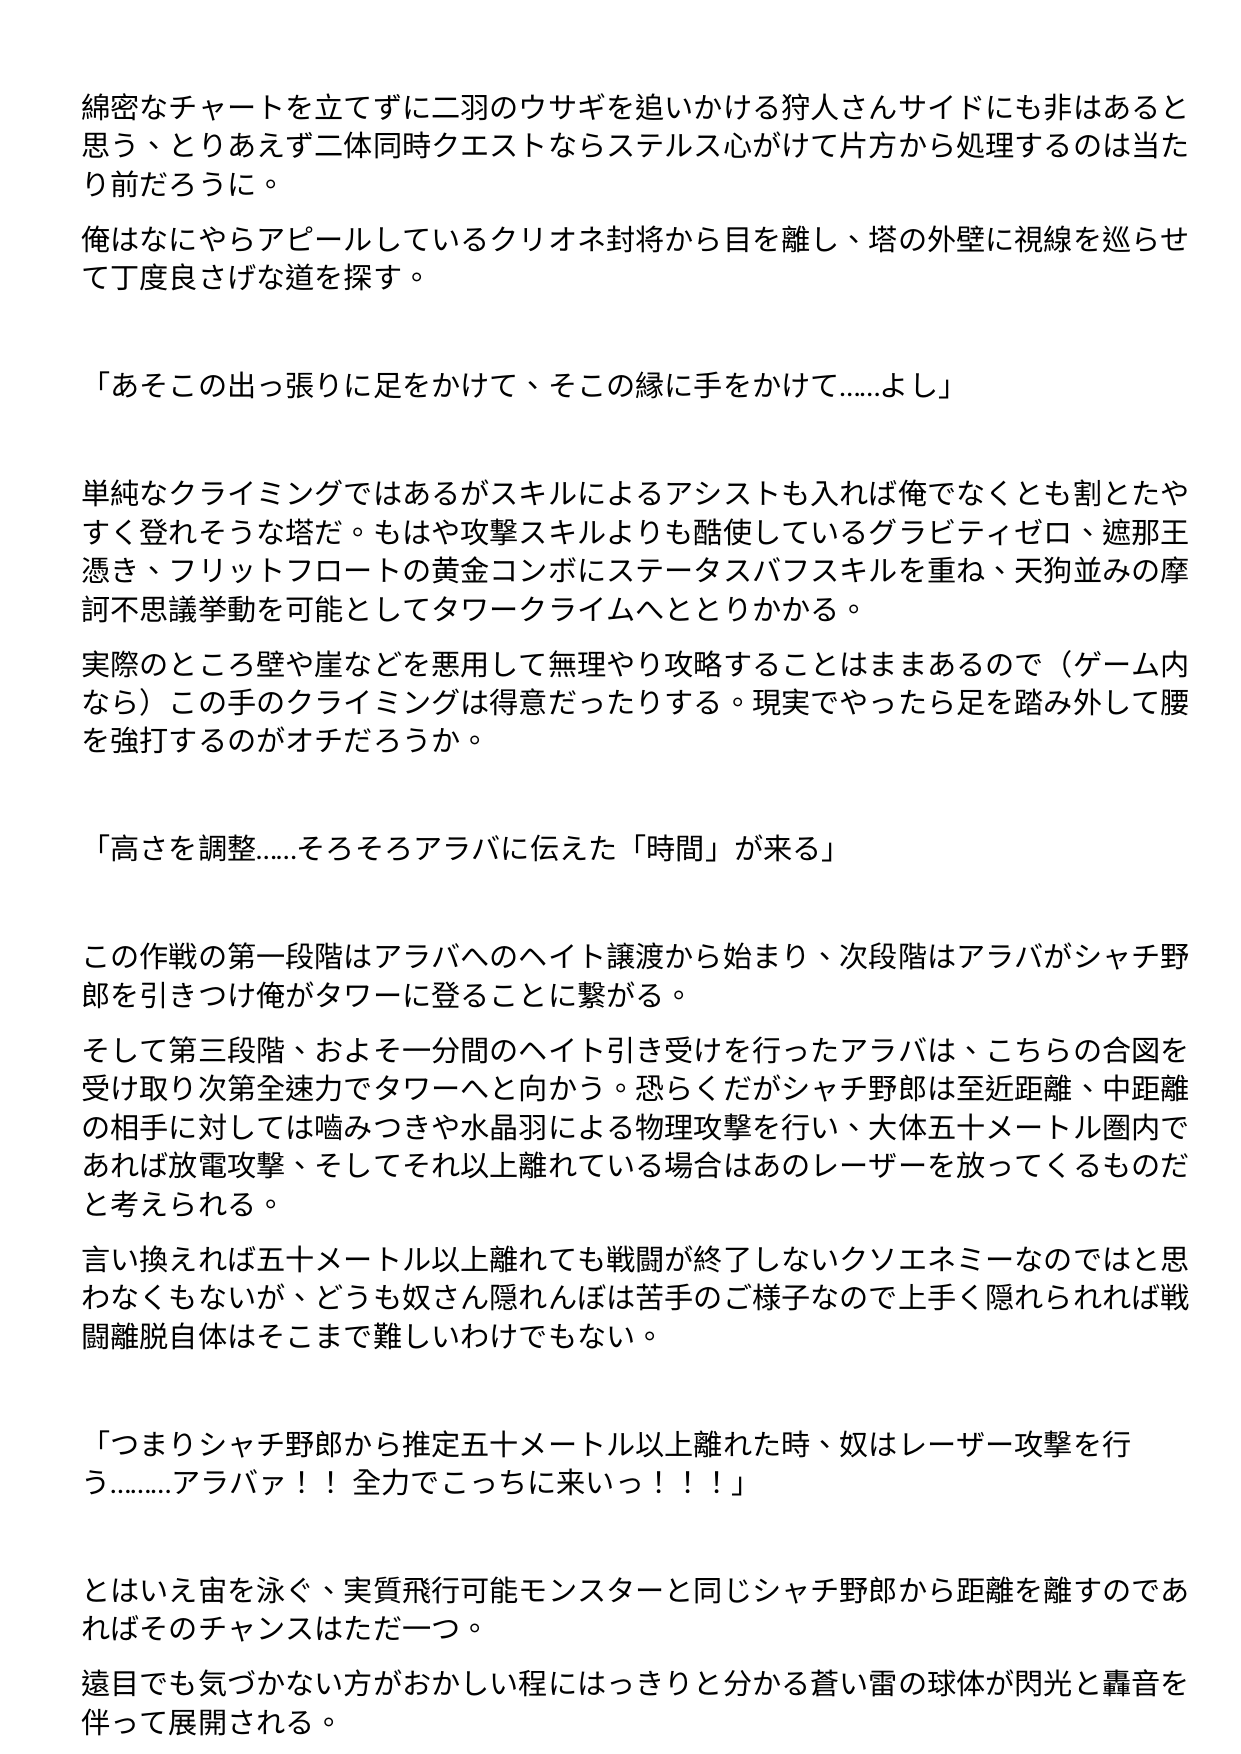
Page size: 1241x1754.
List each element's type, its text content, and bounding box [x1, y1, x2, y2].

text 「あそこの出っ張りに足をかけて、そこの縁に手をかけて……よし」 [81, 368, 1215, 404]
text 言い換えれば五十メートル以上離れても戦闘が終了しないクソエネミーなのではと思わなくもないが、どうも奴さん隠れんぼは苦手のご様子なので上手く隠れられれば戦闘離脱自体はそこまで難しいわけでもない。 [81, 1242, 1215, 1354]
text 単純なクライミングではあるがスキルによるアシストも入れば俺でなくとも割とたやすく登れそうな塔だ。もはや攻撃スキルよりも酷使しているグラビティゼロ、遮那王憑き、フリットフロートの黄金コンボにステータスバフスキルを重ね、天狗並みの摩訶不思議挙動を可能としてタワークライムへととりかかる。 [81, 476, 1215, 627]
text とはいえ宙を泳ぐ、実質飛行可能モンスターと同じシャチ野郎から距離を離すのであればそのチャンスはただ一つ。 [81, 1573, 1215, 1647]
text 遠目でも気づかない方がおかしい程にはっきりと分かる蒼い雷の球体が閃光と轟音を伴って展開される。 [81, 1666, 1215, 1741]
text 俺はなにやらアピールしているクリオネ封将から目を離し、塔の外壁に視線を巡らせて丁度良さげな道を探す。 [81, 222, 1215, 296]
text 「つまりシャチ野郎から推定五十メートル以上離れた時、奴はレーザー攻撃を行う………アラバァ！！ 全力でこっちに来いっ！！！」 [81, 1427, 1215, 1501]
text そして第三段階、およそ一分間のヘイト引き受けを行ったアラバは、こちらの合図を受け取り次第全速力でタワーへと向かう。恐らくだがシャチ野郎は至近距離、中距離の相手に対しては嚙みつきや水晶羽による物理攻撃を行い、大体五十メートル圏内であれば放電攻撃、そしてそれ以上離れている場合はあのレーザーを放ってくるものだと考えられる。 [81, 1033, 1215, 1222]
text 実際のところ壁や崖などを悪用して無理やり攻略することはままあるので（ゲーム内なら）この手のクライミングは得意だったりする。現実でやったら足を踏み外して腰を強打するのがオチだろうか。 [81, 647, 1215, 759]
text この作戦の第一段階はアラバへのヘイト譲渡から始まり、次段階はアラバがシャチ野郎を引きつけ俺がタワーに登ることに繋がる。 [81, 939, 1215, 1013]
text 「高さを調整……そろそろアラバに伝えた「時間」が来る」 [81, 831, 1215, 867]
text 綿密なチャートを立てずに二羽のウサギを追いかける狩人さんサイドにも非はあると思う、とりあえず二体同時クエストならステルス心がけて片方から処理するのは当たり前だろうに。 [81, 90, 1215, 202]
